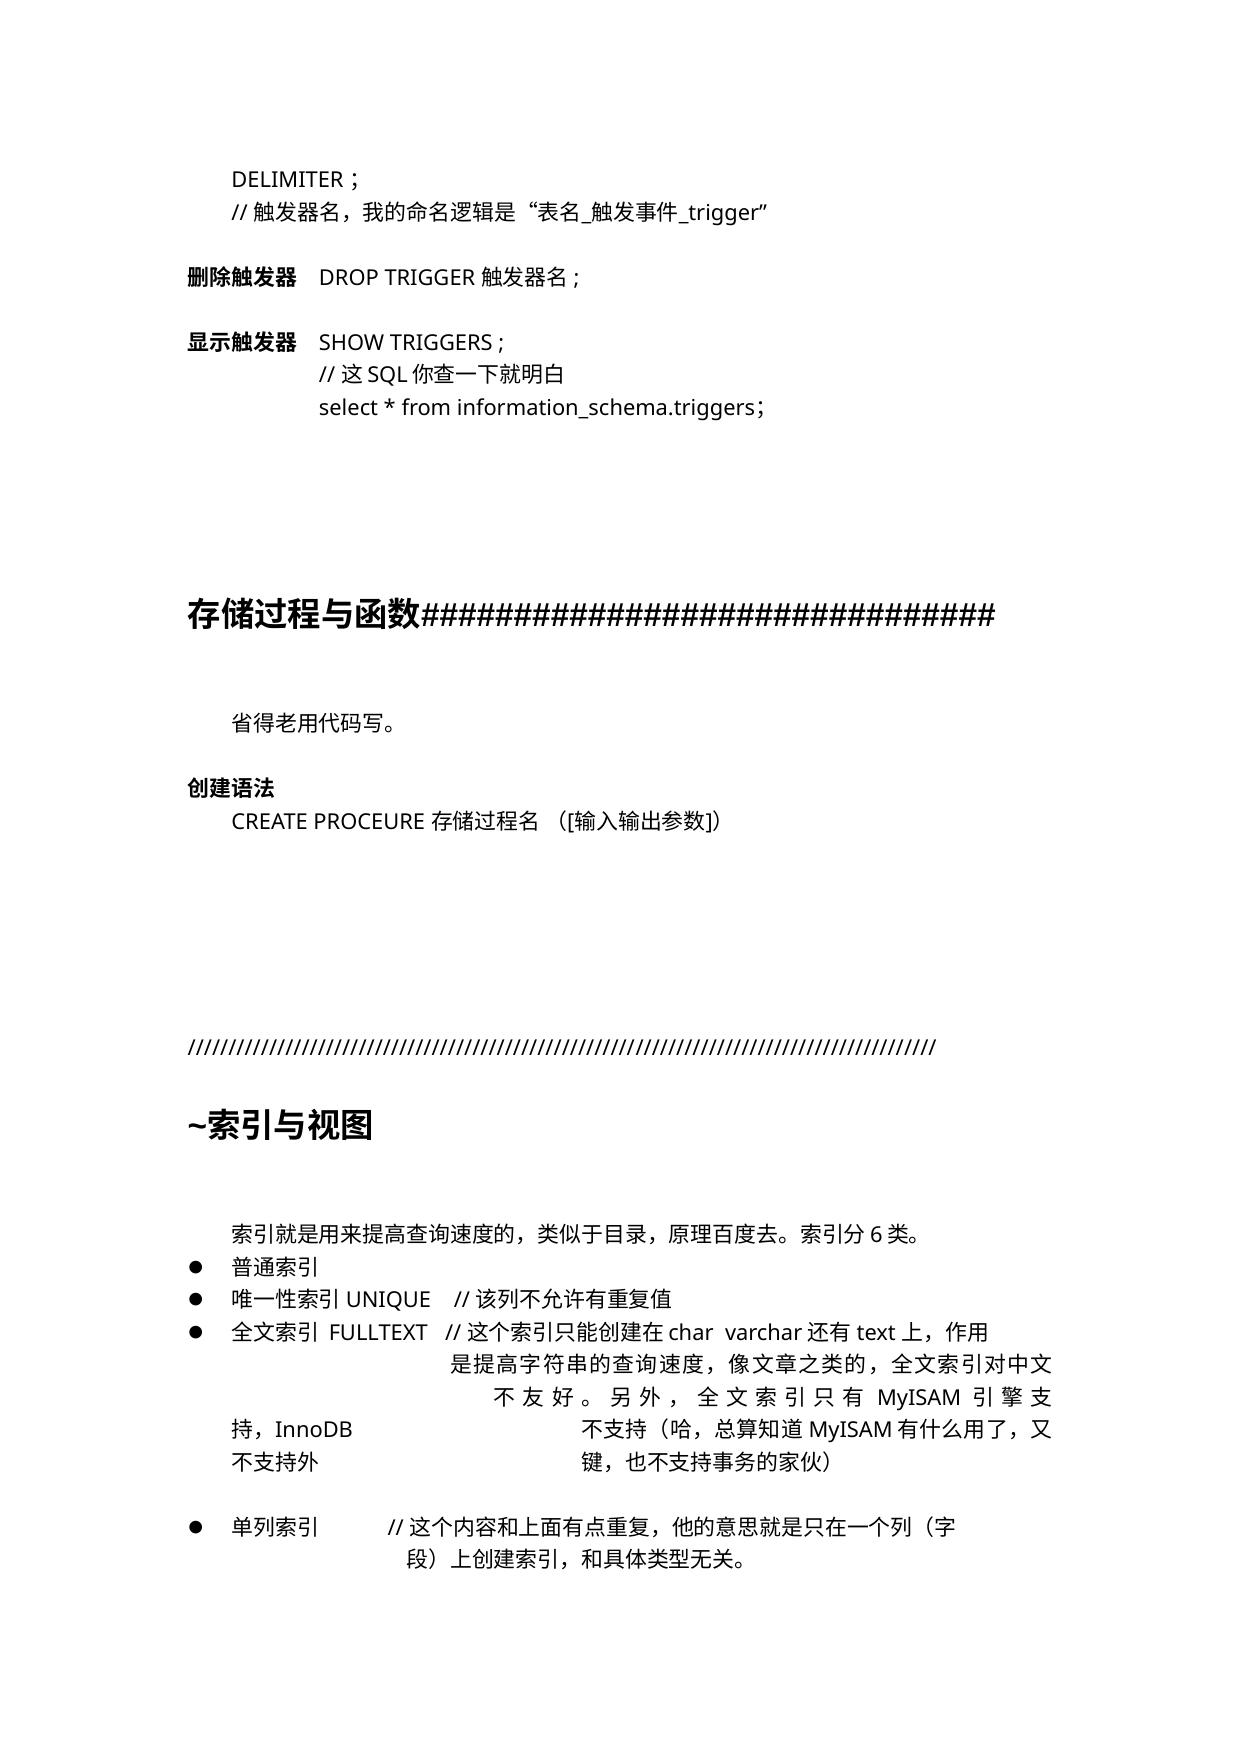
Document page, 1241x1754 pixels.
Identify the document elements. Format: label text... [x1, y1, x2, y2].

text //////////////////////////////////////////////////////////////////////////////////////////// [187, 1031, 1053, 1063]
subtitle 存储过程与函数############################### [187, 579, 1053, 644]
text 省得老用代码写。 [187, 706, 1053, 738]
text // 这SQL你查一下就明白 [275, 357, 1053, 389]
list 全文索引 FULLTEXT // 这个索引只能创建在char varchar 还有 text 上，作用 是提高字符串的查询速度，像文章之类的，全文索引对中文 不友好。另外，全文索引只有MyISAM引擎支持，InnoDB 不支持（哈，总算知道MyISAM有什么用了，又不支持外 键，也不支持事务的家伙） [187, 1315, 1053, 1477]
text CREATE PROCEURE 存储过程名 （[输入输出参数]） [187, 803, 1053, 836]
list 唯一性索引 UNIQUE // 该列不允许有重复值 [187, 1282, 1053, 1315]
list 普通索引 [187, 1250, 1053, 1282]
text 索引就是用来提高查询速度的，类似于目录，原理百度去。索引分6类。 [187, 1217, 1053, 1250]
text 创建语法 [187, 771, 1053, 803]
text select * from information_schema.triggers； [275, 389, 1053, 422]
text DELIMITER ； [187, 162, 1053, 194]
text 删除触发器 DROP TRIGGER 触发器名 ; [187, 259, 1053, 292]
text 显示触发器 SHOW TRIGGERS ; [187, 324, 1053, 357]
text // 触发器名，我的命名逻辑是“表名_触发事件_trigger” [187, 194, 1053, 227]
subtitle ~索引与视图 [187, 1090, 1053, 1155]
list 单列索引 // 这个内容和上面有点重复，他的意思就是只在一个列（字 段）上创建索引，和具体类型无关。 [187, 1510, 1053, 1575]
